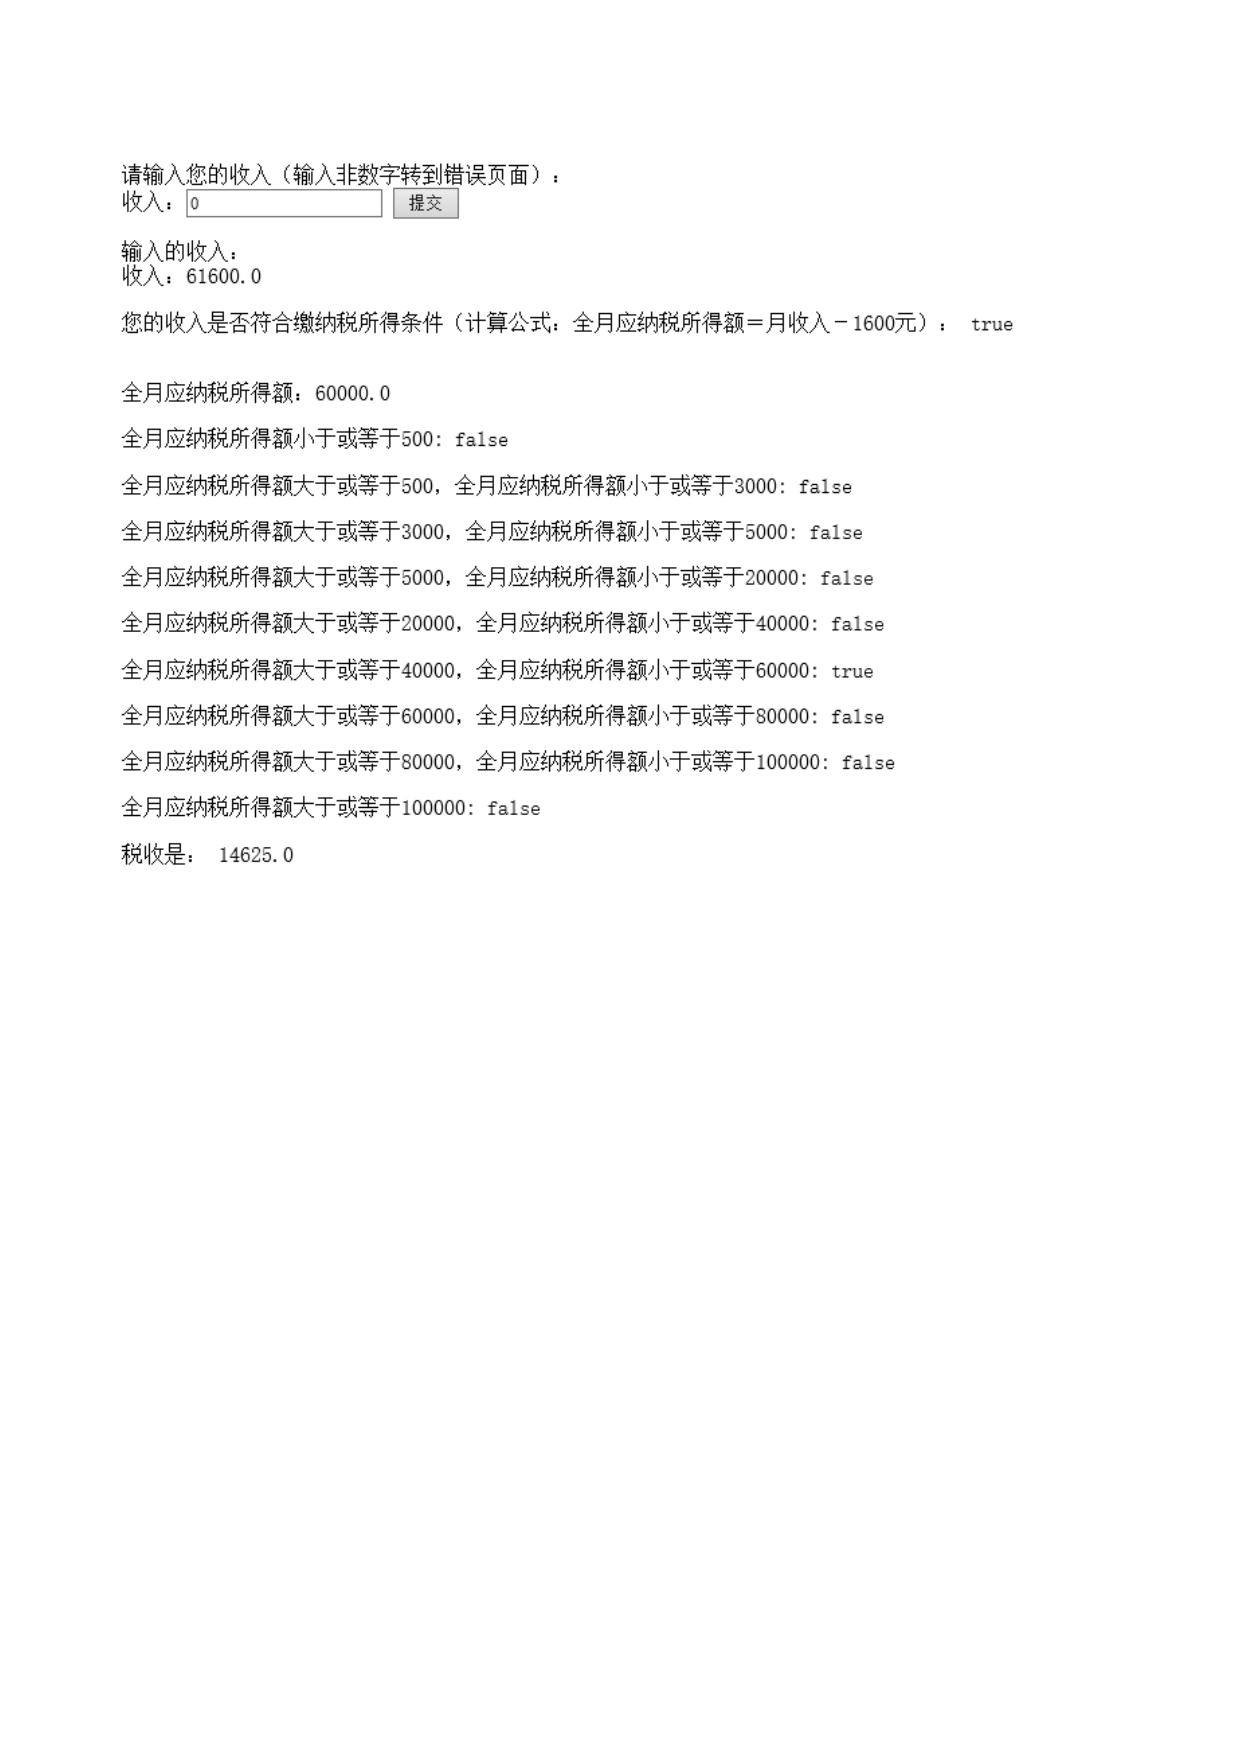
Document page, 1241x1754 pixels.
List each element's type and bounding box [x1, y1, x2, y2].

picture [118, 162, 1093, 885]
